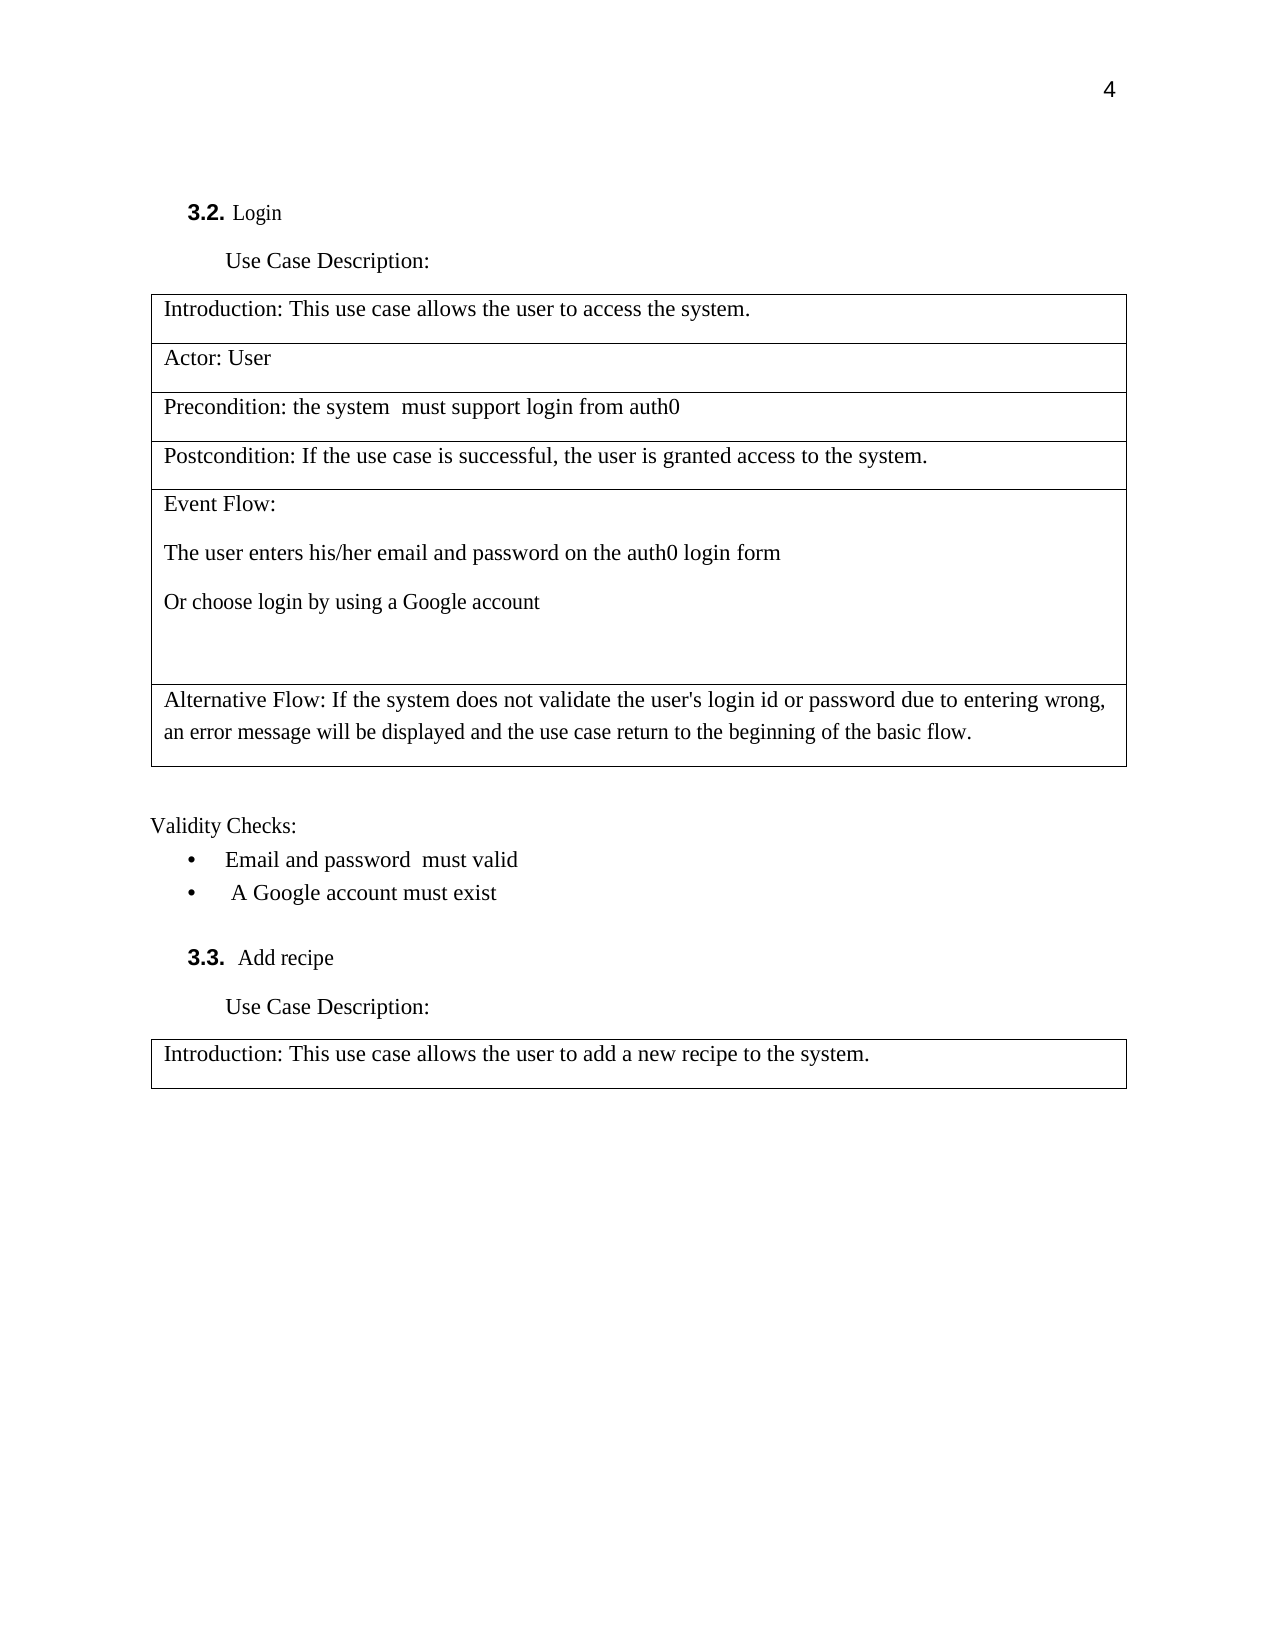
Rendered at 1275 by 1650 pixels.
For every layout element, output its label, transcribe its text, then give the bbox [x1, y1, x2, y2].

table_cell Actor: User [152, 344, 1126, 392]
subtitle Add recipe [187, 943, 1204, 970]
text Use Case Description: [225, 247, 1204, 273]
table_header Introduction: This use case allows the user to access the system. [152, 295, 1126, 343]
subtitle Validity Checks: [150, 812, 1204, 838]
list A Google account must exist [187, 879, 1204, 905]
table_header Introduction: This use case allows the user to add a new recipe to the system. [152, 1040, 1126, 1088]
table_cell Postcondition: If the use case is successful, the user is granted access to the system. [152, 442, 1126, 489]
subtitle Login [187, 199, 1204, 225]
table_cell Alternative Flow: If the system does not validate the user's login id or password due to entering wrong, an error message will be displayed and the use case return to the beginning of the basic flow. [152, 685, 1126, 766]
table_cell Precondition: the system must support login from auth0 [152, 393, 1126, 441]
table_cell Event Flow: The user enters his/her email and password on the auth0 login form Or choose login by using a Google account [152, 490, 1126, 684]
text Use Case Description: [225, 993, 1204, 1019]
list Email and password must valid [187, 846, 1204, 872]
